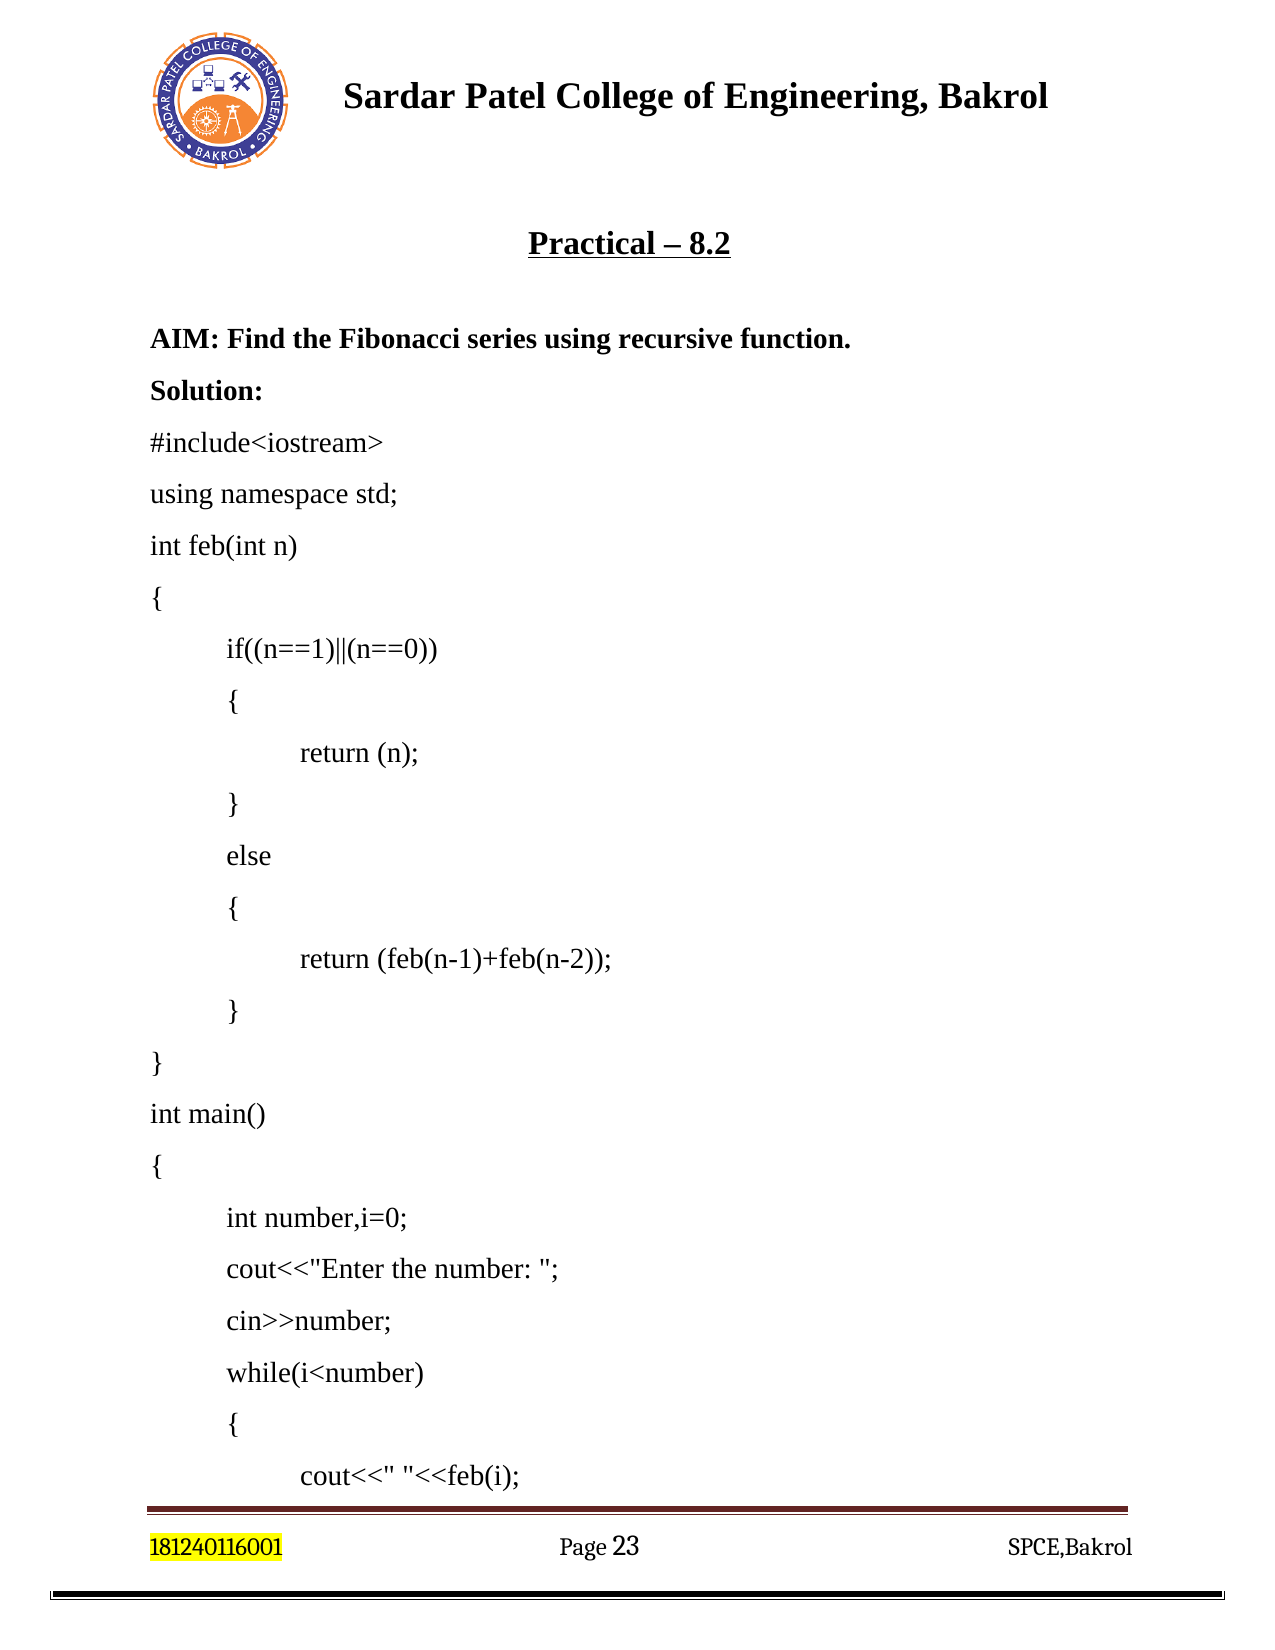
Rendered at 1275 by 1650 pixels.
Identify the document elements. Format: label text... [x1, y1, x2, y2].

text Practical – 8.2 [150, 223, 1108, 262]
text cin>>number; [151, 1303, 1117, 1337]
text cout<<" "<<feb(i); [225, 1458, 1127, 1492]
text return (n); [225, 735, 1127, 768]
text while(i<number) [151, 1355, 1127, 1388]
text { [150, 580, 1127, 613]
text if((n==1)||(n==0)) [151, 631, 1127, 665]
text Solution: [150, 373, 1127, 407]
text { [151, 683, 1127, 717]
text return (feb(n-1)+feb(n-2)); [225, 941, 1127, 975]
text int number,i=0; [151, 1200, 1117, 1233]
text } [151, 993, 1127, 1027]
text { [151, 890, 1127, 923]
text { [150, 1148, 1127, 1182]
text using namespace std; [150, 476, 1127, 510]
text cout<<"Enter the number: "; [151, 1251, 1117, 1285]
text else [151, 838, 1127, 872]
text int main() [150, 1096, 1127, 1130]
text int feb(int n) [150, 528, 1127, 562]
picture [150, 30, 291, 171]
text } [151, 786, 1127, 820]
text #include<iostream> [150, 425, 1127, 458]
text { [151, 1406, 390, 1440]
text AIM: Find the Fibonacci series using recursive function. [150, 321, 1127, 355]
text } [150, 1045, 1127, 1078]
